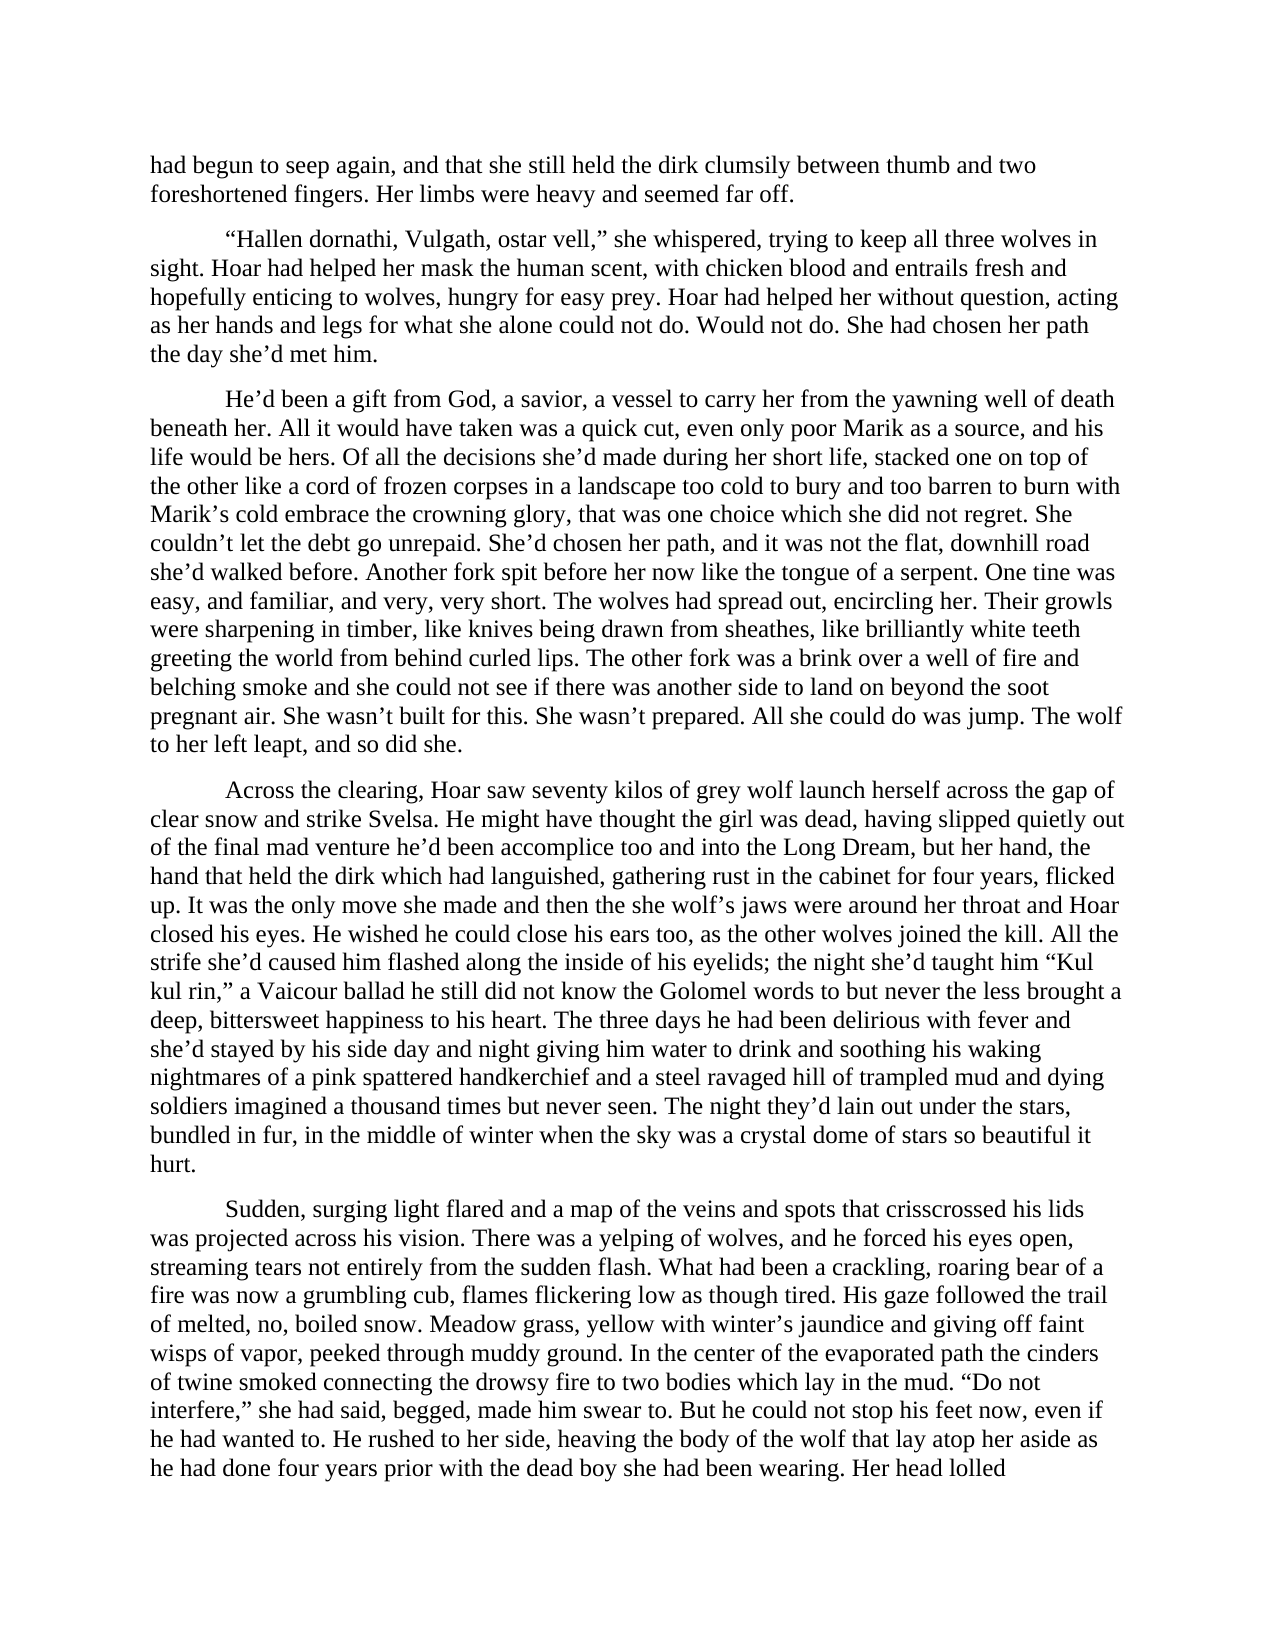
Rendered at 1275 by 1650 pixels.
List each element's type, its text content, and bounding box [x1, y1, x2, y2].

text “Hallen dornathi, Vulgath, ostar vell,” she whispered, trying to keep all three wolves in sight. Hoar had helped her mask the human scent, with chicken blood and entrails fresh and hopefully enticing to wolves, hungry for easy prey. Hoar had helped her without question, acting as her hands and legs for what she alone could not do. Would not do. She had chosen her path the day she’d met him. [150, 224, 1125, 368]
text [150, 150, 1125, 207]
text He’d been a gift from God, a savior, a vessel to carry her from the yawning well of death beneath her. All it would have taken was a quick cut, even only poor Marik as a source, and his life would be hers. Of all the decisions she’d made during her short life, stacked one on top of the other like a cord of frozen corpses in a landscape too cold to bury and too barren to burn with Marik’s cold embrace the crowning glory, that was one choice which she did not regret. She couldn’t let the debt go unrepaid. She’d chosen her path, and it was not the flat, downhill road she’d walked before. Another fork spit before her now like the tongue of a serpent. One tine was easy, and familiar, and very, very short. The wolves had spread out, encircling her. Their growls were sharpening in timber, like knives being drawn from sheathes, like brilliantly white teeth greeting the world from behind curled lips. The other fork was a brink over a well of fire and belching smoke and she could not see if there was another side to land on beyond the soot pregnant air. She wasn’t built for this. She wasn’t prepared. All she could do was jump. The wolf to her left leapt, and so did she. [150, 384, 1125, 758]
text Across the clearing, Hoar saw seventy kilos of grey wolf launch herself across the gap of clear snow and strike Svelsa. He might have thought the girl was dead, having slipped quietly out of the final mad venture he’d been accomplice too and into the Long Dream, but her hand, the hand that held the dirk which had languished, gathering rust in the cabinet for four years, flicked up. It was the only move she made and then the she wolf’s jaws were around her throat and Hoar closed his eyes. He wished he could close his ears too, as the other wolves joined the kill. All the strife she’d caused him flashed along the inside of his eyelids; the night she’d taught him “Kul kul rin,” a Vaicour ballad he still did not know the Golomel words to but never the less brought a deep, bittersweet happiness to his heart. The three days he had been delirious with fever and she’d stayed by his side day and night giving him water to drink and soothing his waking nightmares of a pink spattered handkerchief and a steel ravaged hill of trampled mud and dying soldiers imagined a thousand times but never seen. The night they’d lain out under the stars, bundled in fur, in the middle of winter when the sky was a crystal dome of stars so beautiful it hurt. [150, 775, 1125, 1177]
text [150, 1194, 1125, 1482]
